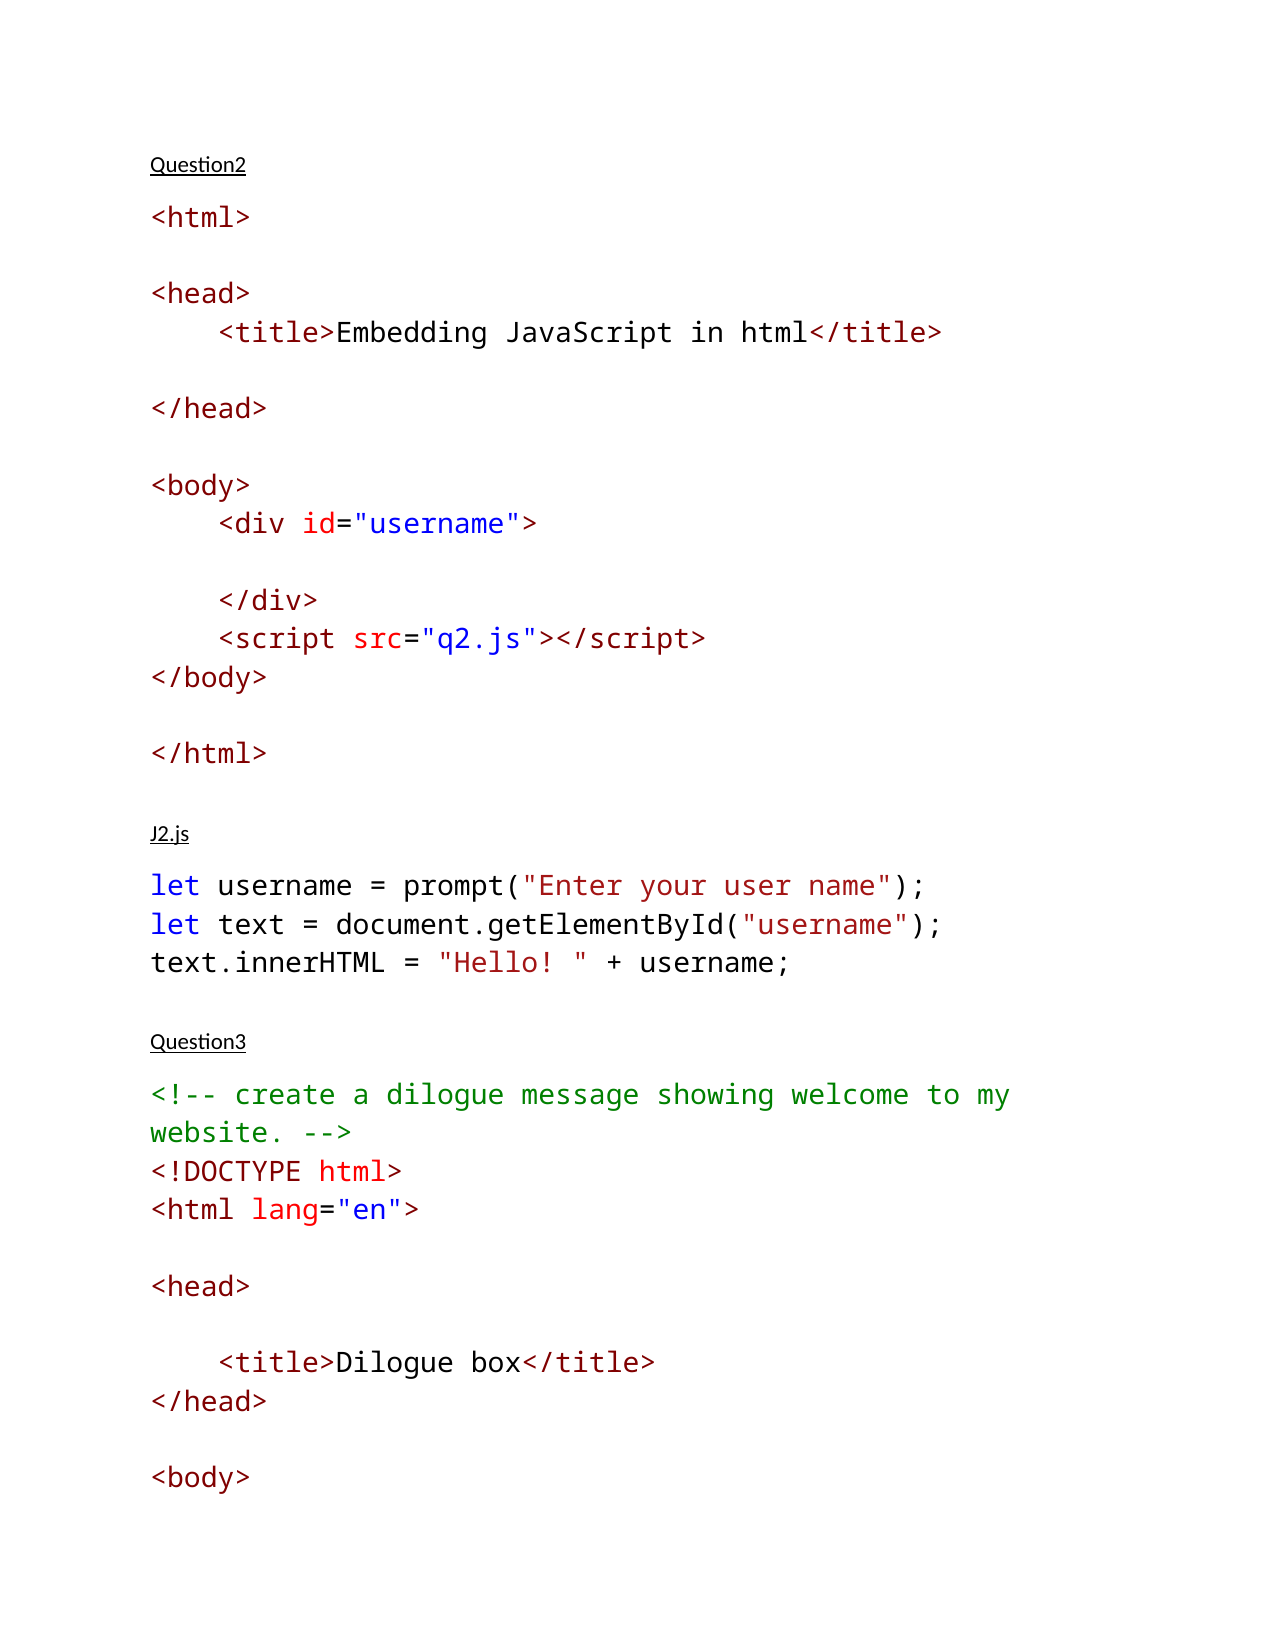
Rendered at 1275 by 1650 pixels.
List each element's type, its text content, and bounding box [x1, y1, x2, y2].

text let text = document.getElementById("username"); [150, 904, 1125, 942]
text </head> [150, 388, 1125, 427]
text </html> [150, 733, 1125, 772]
text <script src="q2.js"></script> [150, 618, 1125, 657]
text <!-- create a dilogue message showing welcome to my website. --> [150, 1074, 1125, 1151]
text <div id="username"> [150, 503, 1125, 542]
text <title>Dilogue box</title> [150, 1343, 1125, 1381]
text </div> [150, 580, 1125, 618]
text <!DOCTYPE html> [150, 1151, 1125, 1189]
text <head> [150, 1266, 1125, 1304]
text Question3 [150, 1027, 1125, 1056]
text text.innerHTML = "Hello! " + username; [150, 942, 1125, 981]
text J2.js [150, 819, 1125, 847]
text <html> [150, 197, 1125, 235]
text Question2 [150, 150, 1125, 178]
text let username = prompt("Enter your user name"); [150, 866, 1125, 904]
text <html lang="en"> [150, 1189, 1125, 1228]
text <body> [150, 465, 1125, 503]
text <head> [150, 273, 1125, 312]
text </head> [150, 1381, 1125, 1419]
text </body> [150, 657, 1125, 695]
text <body> [150, 1458, 1125, 1496]
text <title>Embedding JavaScript in html</title> [150, 312, 1125, 350]
